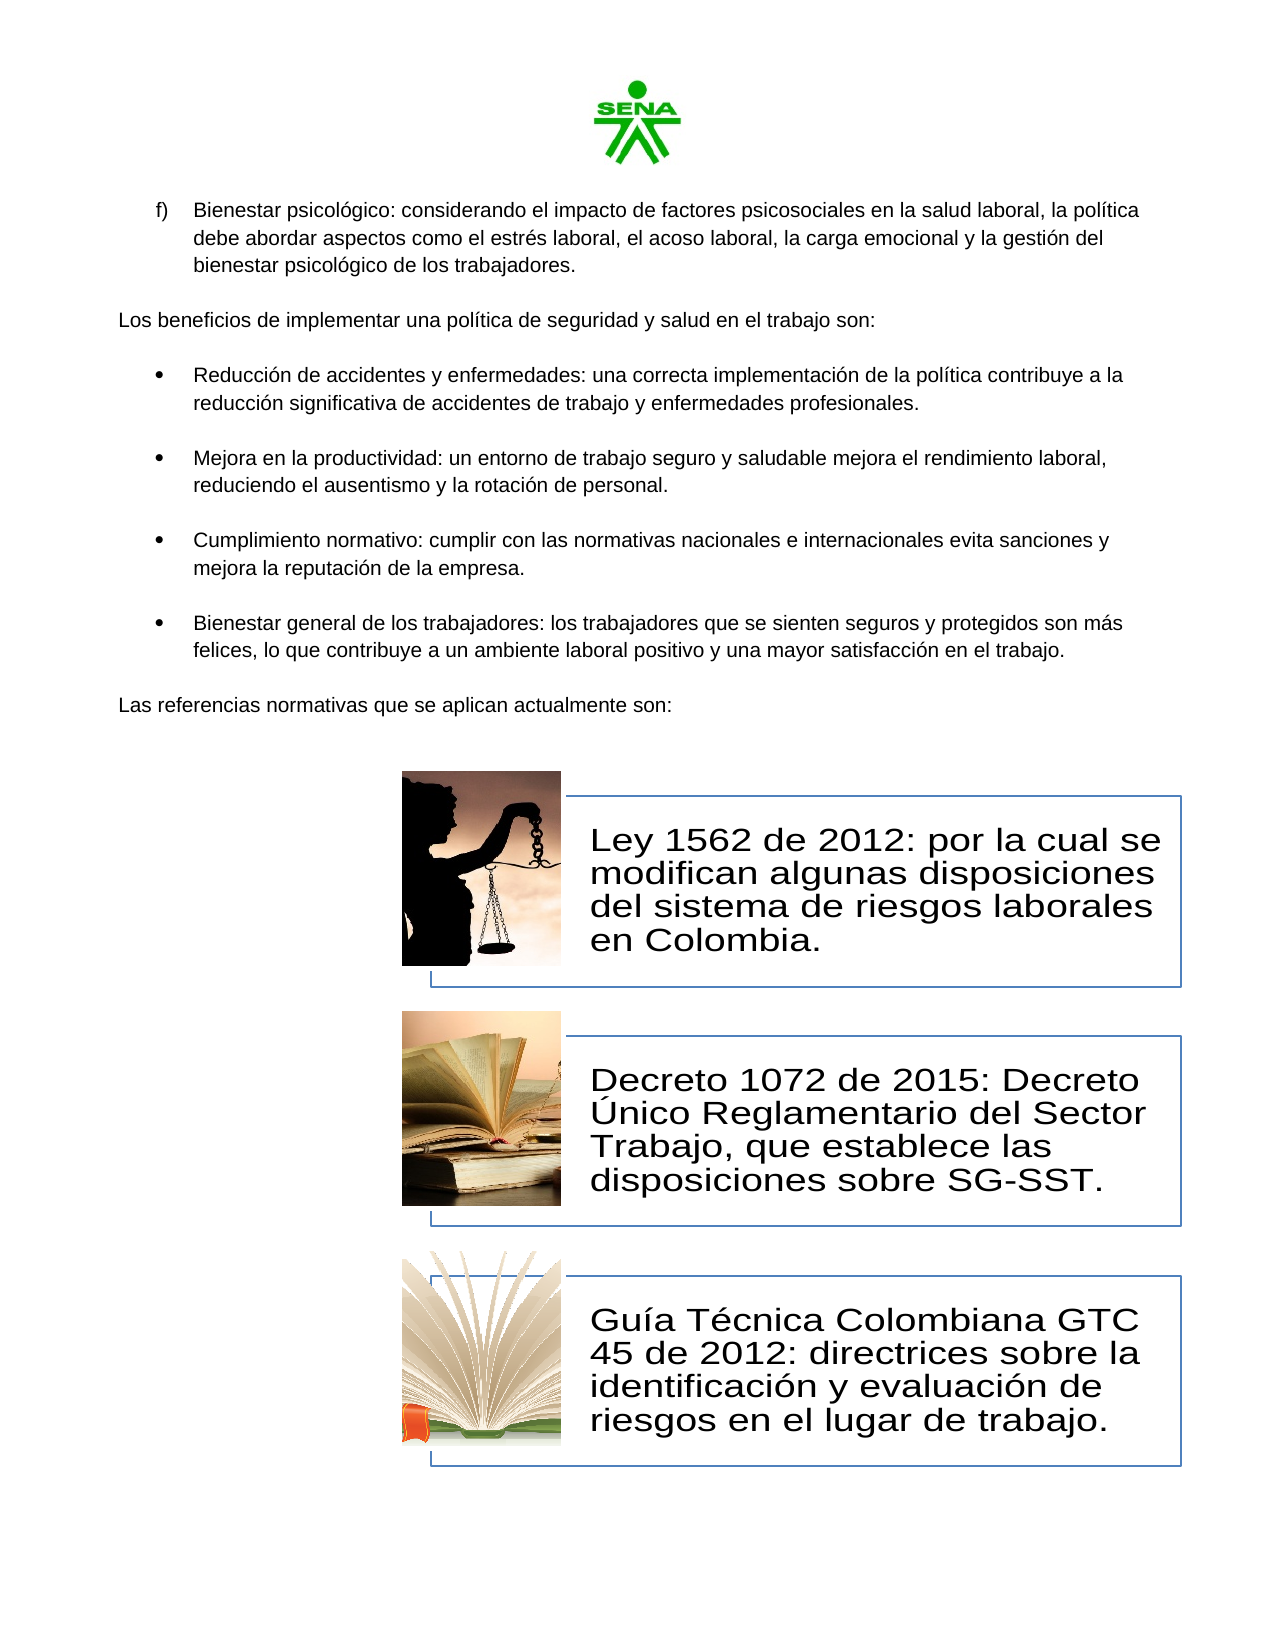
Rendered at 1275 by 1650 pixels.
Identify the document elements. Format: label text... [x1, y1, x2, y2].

picture [402, 771, 561, 966]
list Cumplimiento normativo: cumplir con las normativas nacionales e internacionales evita sanciones y mejora la reputación de la empresa. [156, 528, 1157, 580]
picture [588, 75, 687, 172]
picture [402, 1251, 561, 1446]
list Bienestar general de los trabajadores: los trabajadores que se sienten seguros y protegidos son más felices, lo que contribuye a un ambiente laboral positivo y una mayor satisfacción en el trabajo. [156, 611, 1157, 662]
picture [402, 1011, 561, 1206]
list Reducción de accidentes y enfermedades: una correcta implementación de la política contribuye a la reducción significativa de accidentes de trabajo y enfermedades profesionales. [156, 363, 1157, 414]
text Las referencias normativas que se aplican actualmente son: [118, 693, 1157, 717]
list Bienestar psicológico: considerando el impacto de factores psicosociales en la salud laboral, la política debe abordar aspectos como el estrés laboral, el acoso laboral, la carga emocional y la gestión del bienestar psicológico de los trabajadores. [156, 198, 1157, 277]
text Los beneficios de implementar una política de seguridad y salud en el trabajo son: [118, 308, 1157, 332]
list Mejora en la productividad: un entorno de trabajo seguro y saludable mejora el rendimiento laboral, reduciendo el ausentismo y la rotación de personal. [156, 446, 1157, 497]
